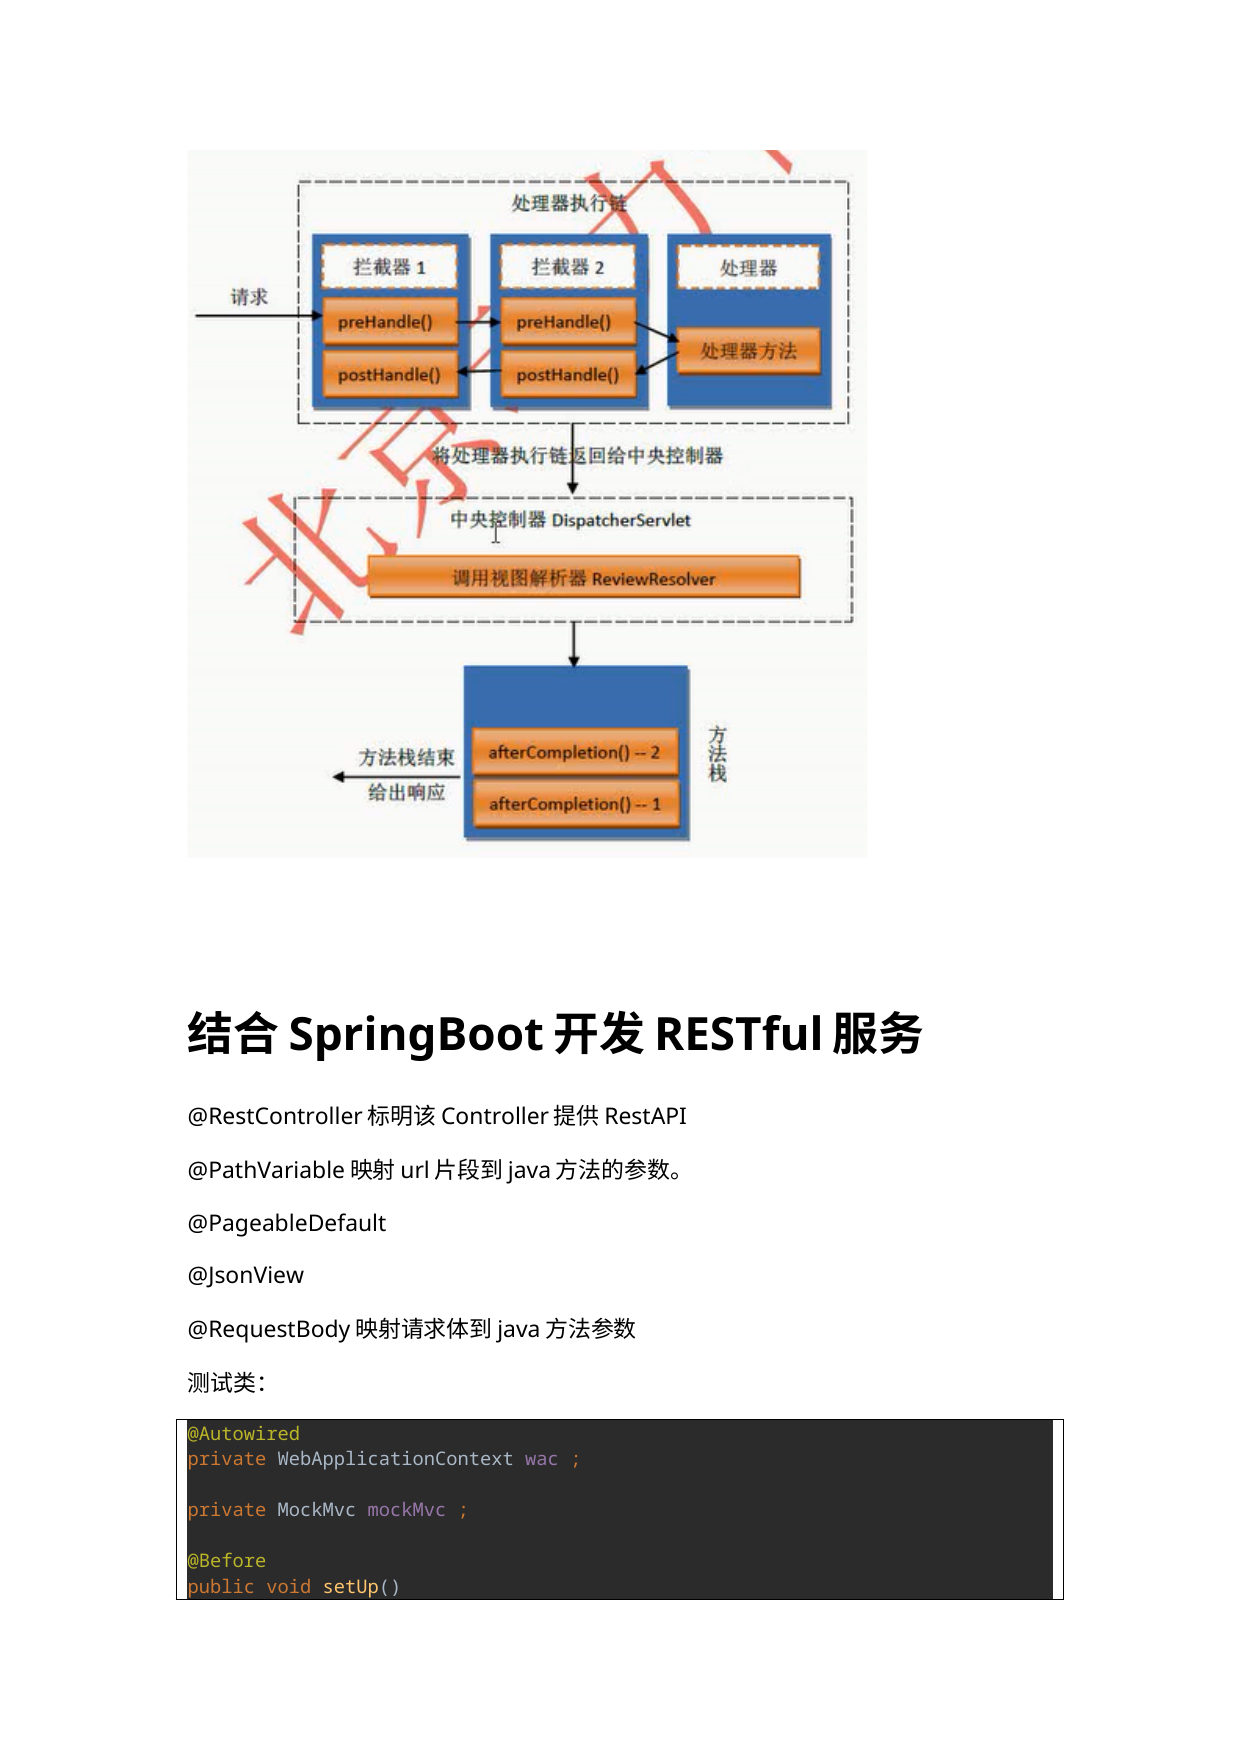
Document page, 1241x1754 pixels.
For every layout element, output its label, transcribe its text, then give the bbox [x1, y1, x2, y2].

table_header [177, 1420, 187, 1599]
text @RestController标明该Controller提供RestAPI [187, 1098, 1053, 1132]
text @JsonView [187, 1259, 1053, 1290]
text @RequestBody映射请求体到java方法参数 [187, 1311, 1053, 1344]
subtitle 结合SpringBoot开发RESTful服务 [187, 997, 1053, 1064]
text 测试类： [187, 1365, 1053, 1398]
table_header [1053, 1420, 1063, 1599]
text @PageableDefault [187, 1207, 1053, 1238]
picture [187, 150, 868, 858]
text @PathVariable映射url片段到java方法的参数。 [187, 1152, 1053, 1186]
